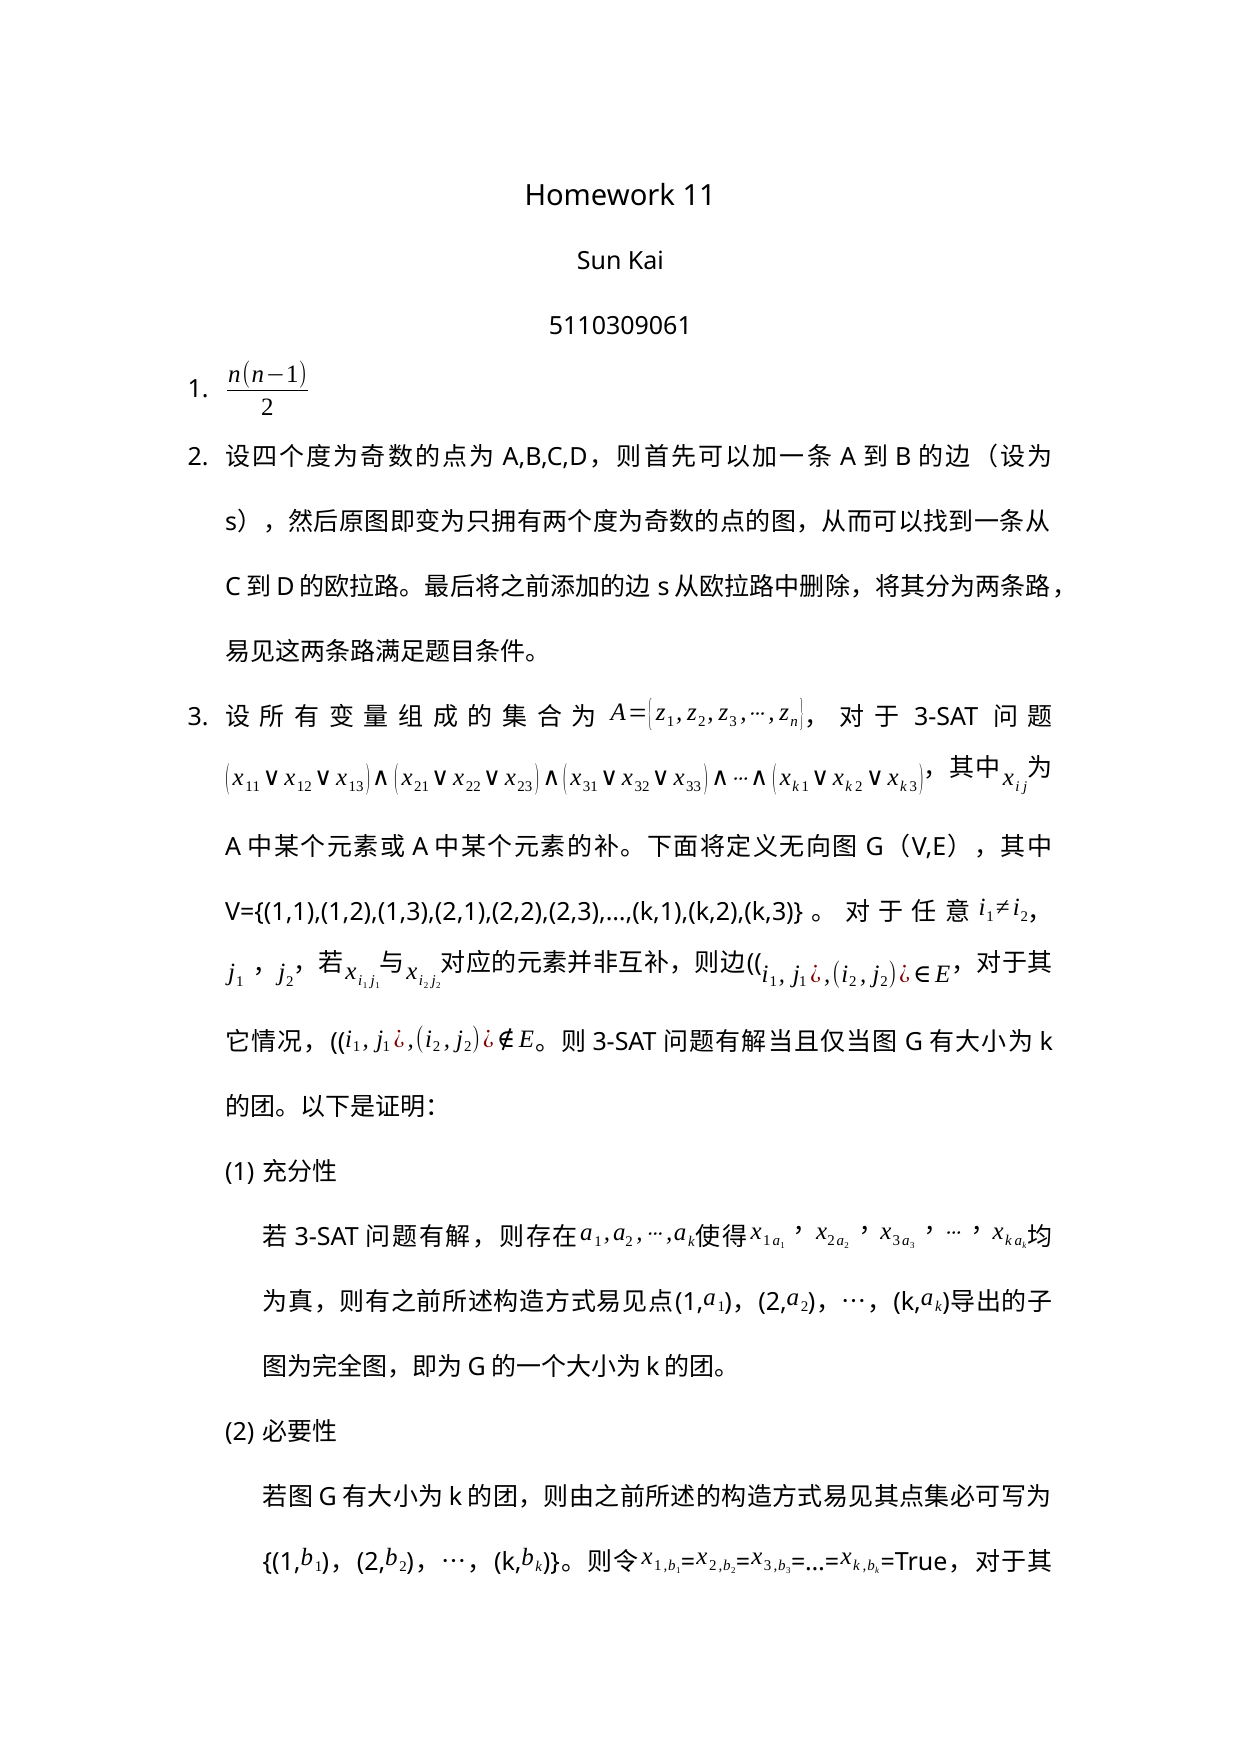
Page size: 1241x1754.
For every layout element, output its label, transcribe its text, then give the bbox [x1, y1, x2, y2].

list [262, 1462, 1053, 1592]
text 5110309061 [187, 292, 1053, 357]
text Sun Kai [187, 227, 1053, 292]
list 若3-SAT问题有解，则存在使得均为真，则有之前所述构造方式易见点(1,)，(2,)，…，(k,)导出的子图为完全图，即为G的一个大小为k的团。 [262, 1202, 1053, 1397]
list 设四个度为奇数的点为A,B,C,D，则首先可以加一条A到B的边（设为s），然后原图即变为只拥有两个度为奇数的点的图，从而可以找到一条从C到D的欧拉路。最后将之前添加的边s从欧拉路中删除，将其分为两条路，易见这两条路满足题目条件。 [187, 422, 1053, 682]
list 充分性 [225, 1137, 1053, 1202]
list 设所有变量组成的集合为，对于3-SAT问题，其中为A中某个元素或A中某个元素的补。下面将定义无向图G（V,E），其中V={(1,1),(1,2),(1,3),(2,1),(2,2),(2,3),…,(k,1),(k,2),(k,3)}。对于任意，，若与对应的元素并非互补，则边((，对于其它情况，((。则3-SAT问题有解当且仅当图G有大小为k的团。以下是证明： [187, 682, 1053, 1137]
list 必要性 [225, 1397, 1053, 1462]
text Homework 11 [187, 162, 1053, 227]
